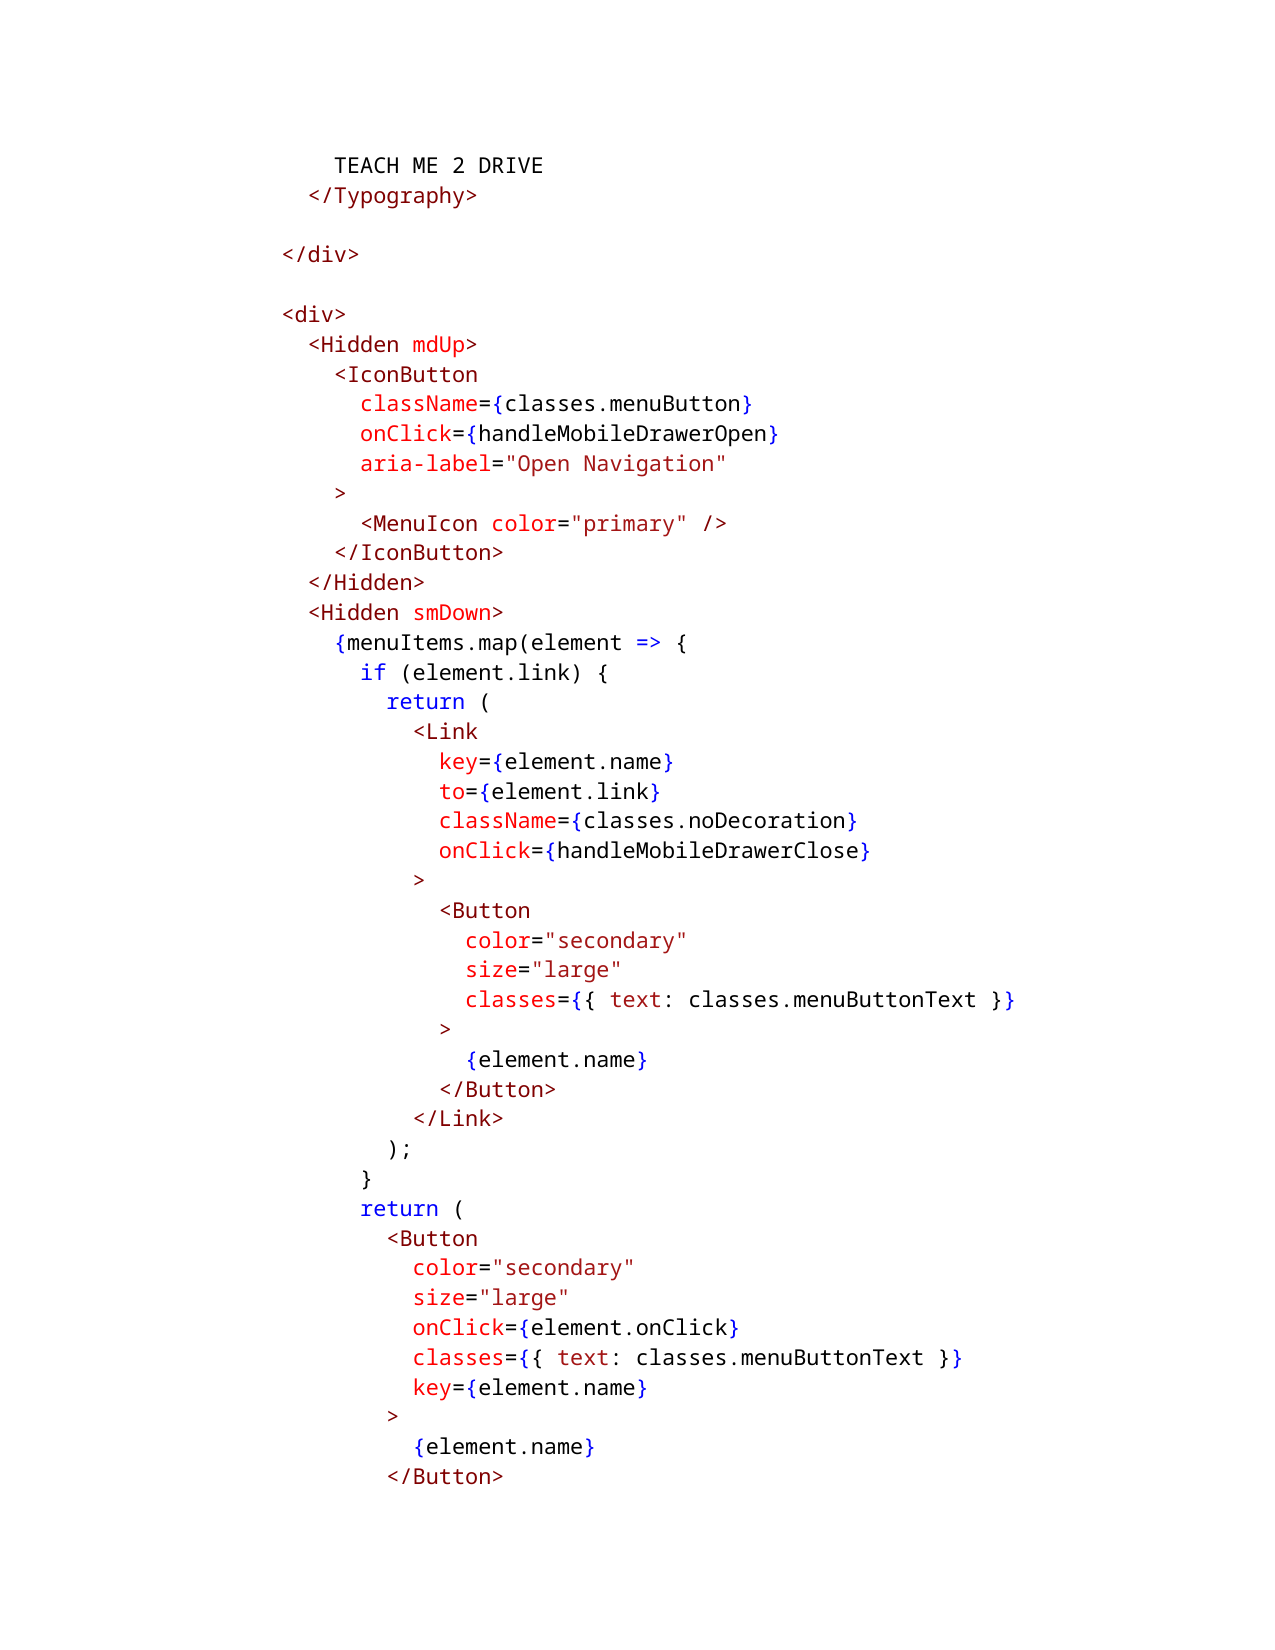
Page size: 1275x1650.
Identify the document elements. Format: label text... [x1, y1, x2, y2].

text aria-label="Open Navigation" [150, 448, 1125, 478]
text TEACH ME 2 DRIVE [150, 150, 1125, 180]
text if (element.link) { [150, 656, 1125, 686]
text <Button [150, 1222, 1125, 1252]
text onClick={element.onClick} [150, 1312, 1125, 1342]
text </Hidden> [150, 567, 1125, 597]
text </Link> [150, 1103, 1125, 1133]
text > [150, 865, 1125, 895]
text {menuItems.map(element => { [150, 627, 1125, 656]
text </div> [150, 239, 1125, 269]
text <Hidden smDown> [150, 597, 1125, 627]
text return ( [150, 686, 1125, 716]
text color="secondary" [150, 1252, 1125, 1282]
text > [150, 1401, 1125, 1431]
text onClick={handleMobileDrawerClose} [150, 835, 1125, 865]
text </IconButton> [150, 537, 1125, 567]
text classes={{ text: classes.menuButtonText }} [150, 1342, 1125, 1371]
text color="secondary" [150, 924, 1125, 954]
text > [150, 478, 1125, 507]
text size="large" [150, 1282, 1125, 1312]
text key={element.name} [150, 746, 1125, 776]
text </Button> [150, 1073, 1125, 1103]
text > [150, 1014, 1125, 1044]
text <div> [150, 299, 1125, 329]
text className={classes.noDecoration} [150, 805, 1125, 835]
text onClick={handleMobileDrawerOpen} [150, 418, 1125, 448]
text <Hidden mdUp> [150, 329, 1125, 358]
text {element.name} [150, 1431, 1125, 1461]
text <IconButton [150, 358, 1125, 388]
text return ( [150, 1193, 1125, 1222]
text <Link [150, 716, 1125, 746]
text size="large" [150, 954, 1125, 984]
text key={element.name} [150, 1371, 1125, 1401]
text </Typography> [150, 180, 1125, 209]
text className={classes.menuButton} [150, 388, 1125, 418]
text } [150, 1163, 1125, 1193]
text classes={{ text: classes.menuButtonText }} [150, 984, 1125, 1014]
text to={element.link} [150, 776, 1125, 805]
text </Button> [150, 1461, 1125, 1491]
text <MenuIcon color="primary" /> [150, 507, 1125, 537]
text ); [150, 1133, 1125, 1163]
text {element.name} [150, 1044, 1125, 1073]
text <Button [150, 895, 1125, 924]
